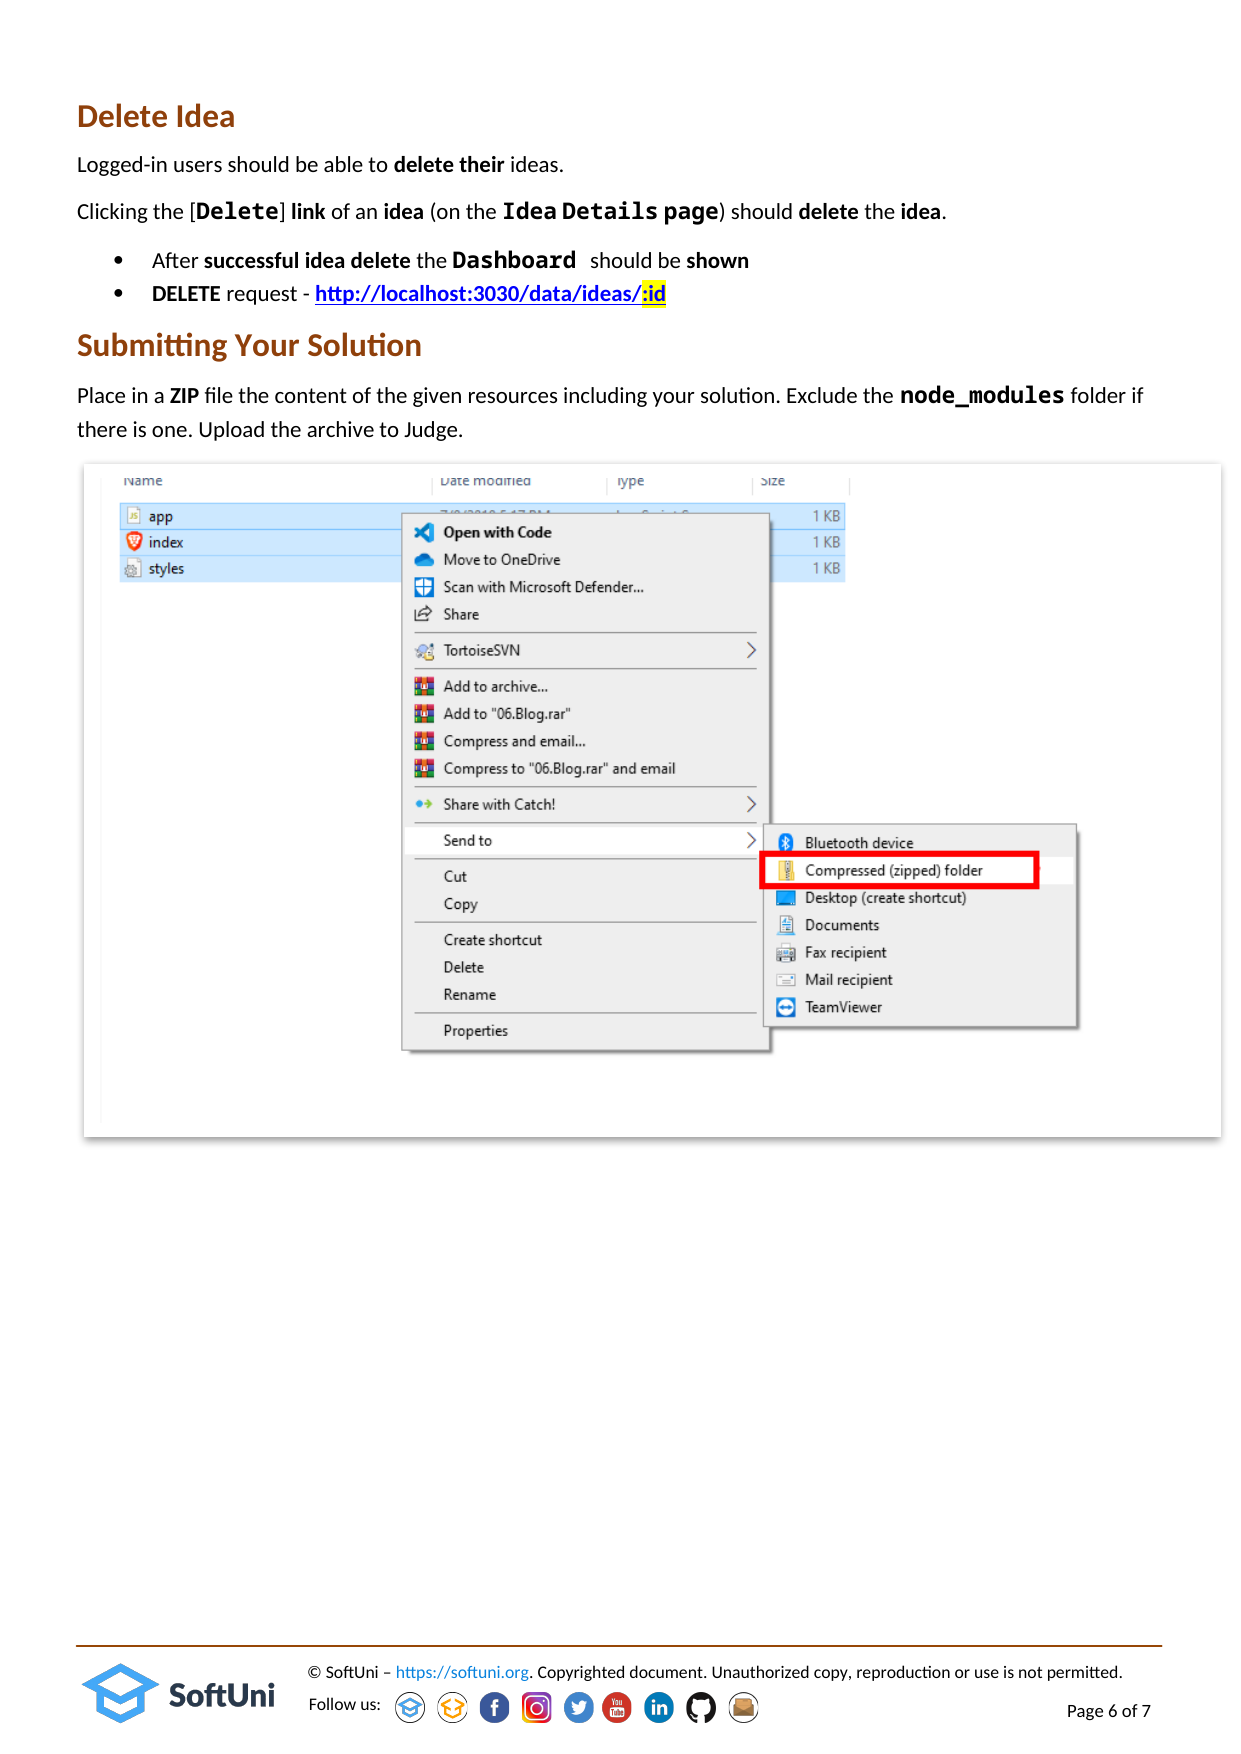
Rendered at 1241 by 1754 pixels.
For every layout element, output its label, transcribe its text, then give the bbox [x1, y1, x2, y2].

picture [644, 1714, 653, 1723]
picture [728, 1692, 759, 1723]
picture [437, 1692, 468, 1723]
text Logged-in users should be able to delete their ideas. [77, 151, 1163, 178]
picture [602, 1692, 632, 1723]
picture [686, 1692, 716, 1723]
picture [564, 1692, 594, 1723]
list After successful idea delete the Dashboard should be shown [114, 244, 1163, 275]
picture [665, 1714, 674, 1723]
picture [522, 1692, 552, 1723]
subtitle Submitting Your Solution [77, 324, 1163, 365]
text Place in a ZIP file the content of the given resources including your solution. Exclude the node_modules folder if there is one. Upload the archive to Judge. [77, 379, 1163, 443]
picture [658, 1705, 667, 1714]
picture [99, 478, 1206, 1123]
picture [395, 1692, 425, 1723]
picture [479, 1692, 510, 1723]
picture [75, 1658, 281, 1729]
picture [665, 1692, 674, 1701]
picture [644, 1692, 653, 1701]
text Clicking the [Delete] link of an idea (on the Idea Details page) should delete the idea. [77, 195, 1163, 226]
subtitle Delete Idea [77, 95, 1163, 136]
list DELETE request - http://localhost:3030/data/ideas/:id [114, 279, 1163, 308]
